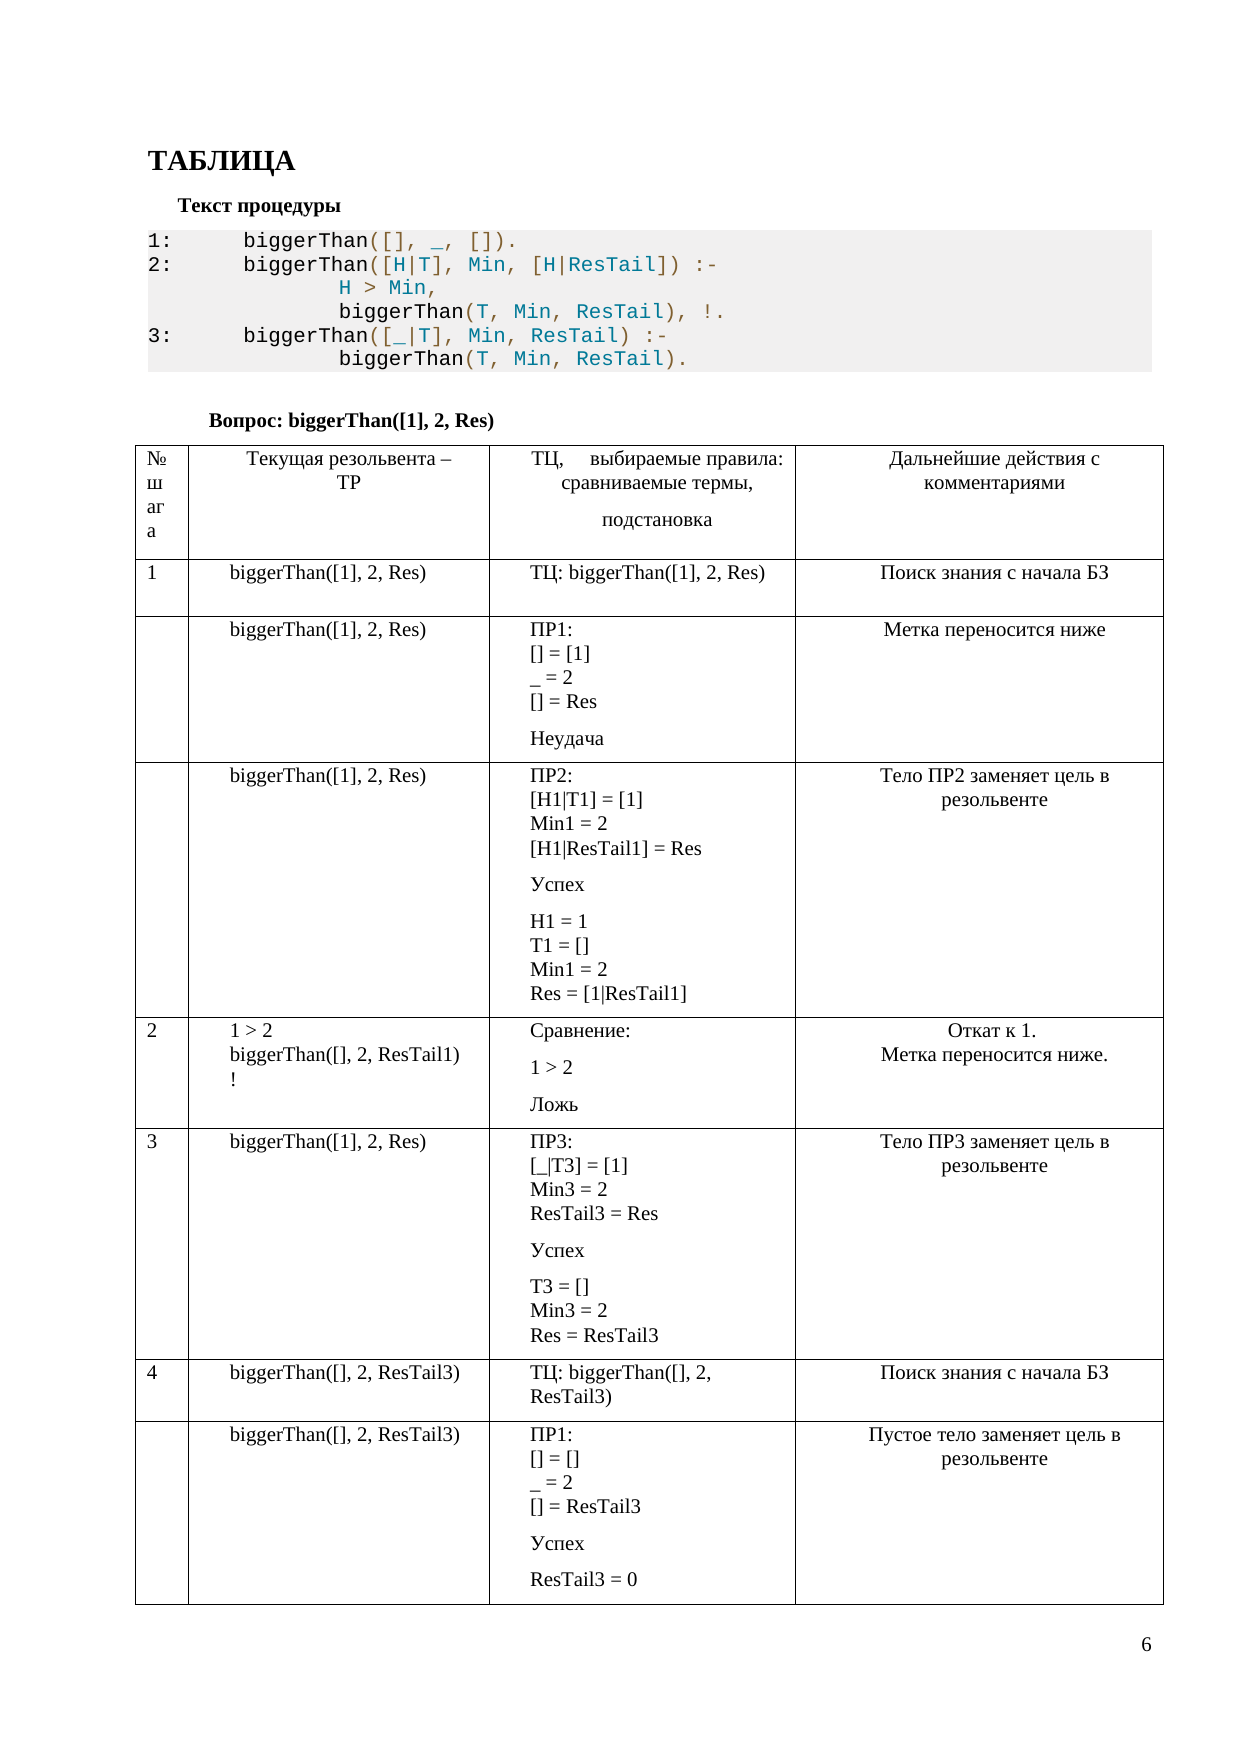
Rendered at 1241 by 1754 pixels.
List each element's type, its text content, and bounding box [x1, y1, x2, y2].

table_header № шага [136, 446, 188, 559]
table_cell ПР2: [H1|T1] = [1] Min1 = 2 [H1|ResTail1] = Res Успех H1 = 1 T1 = [] Min1 = 2 Res = [1|ResTail1] [490, 763, 795, 1017]
table_cell [136, 617, 188, 762]
subtitle ТАБЛИЦА [148, 143, 1152, 177]
table_header ТЦ, выбираемые правила: сравниваемые термы, подстановка [490, 446, 795, 559]
text Вопрос: biggerThan([1], 2, Res) [177, 408, 1142, 432]
text Текст процедуры [177, 193, 1142, 217]
table_cell 3 [136, 1129, 188, 1359]
table_cell Тело ПР2 заменяет цель в резольвенте [796, 763, 1163, 1017]
text H > Min, [148, 277, 1152, 301]
text 3: biggerThan([_|T], Min, ResTail) :- [148, 324, 1152, 348]
table_header Текущая резольвента – ТР [189, 446, 489, 559]
table_cell Пустое тело заменяет цель в резольвенте [796, 1422, 1163, 1604]
table_cell biggerThan([], 2, ResTail3) [189, 1422, 489, 1604]
table_cell Откат к 1. Метка переносится ниже. [796, 1018, 1163, 1128]
table_cell Поиск знания с начала БЗ [796, 1360, 1163, 1421]
table_cell biggerThan([1], 2, Res) [189, 1129, 489, 1359]
table_cell ПР1: [] = [1] _ = 2 [] = Res Неудача [490, 617, 795, 762]
table_cell Сравнение: 1 > 2 Ложь [490, 1018, 795, 1128]
text 1: biggerThan([], _, []). [148, 230, 1152, 254]
table_cell ТЦ: biggerThan([], 2, ResTail3) [490, 1360, 795, 1421]
table_header Дальнейшие действия с комментариями [796, 446, 1163, 559]
text biggerThan(T, Min, ResTail), !. [148, 301, 1152, 324]
table_cell Метка переносится ниже [796, 617, 1163, 762]
table_cell biggerThan([1], 2, Res) [189, 763, 489, 1017]
table_cell [136, 1422, 188, 1604]
text 2: biggerThan([H|T], Min, [H|ResTail]) :- [148, 254, 1152, 277]
table_cell ТЦ: biggerThan([1], 2, Res) [490, 560, 795, 616]
table_cell Тело ПР3 заменяет цель в резольвенте [796, 1129, 1163, 1359]
table_cell 2 [136, 1018, 188, 1128]
text biggerThan(T, Min, ResTail). [148, 348, 1152, 372]
table_cell biggerThan([], 2, ResTail3) [189, 1360, 489, 1421]
table_cell [136, 763, 188, 1017]
table_cell 1 [136, 560, 188, 616]
table_cell biggerThan([1], 2, Res) [189, 617, 489, 762]
table_cell ПР1: [] = [] _ = 2 [] = ResTail3 Успех ResTail3 = 0 [490, 1422, 795, 1604]
table_cell 4 [136, 1360, 188, 1421]
table_cell Поиск знания с начала БЗ [796, 560, 1163, 616]
table_cell ПР3: [_|T3] = [1] Min3 = 2 ResTail3 = Res Успех T3 = [] Min3 = 2 Res = ResTail3 [490, 1129, 795, 1359]
table_cell 1 > 2 biggerThan([], 2, ResTail1) ! [189, 1018, 489, 1128]
table_cell biggerThan([1], 2, Res) [189, 560, 489, 616]
